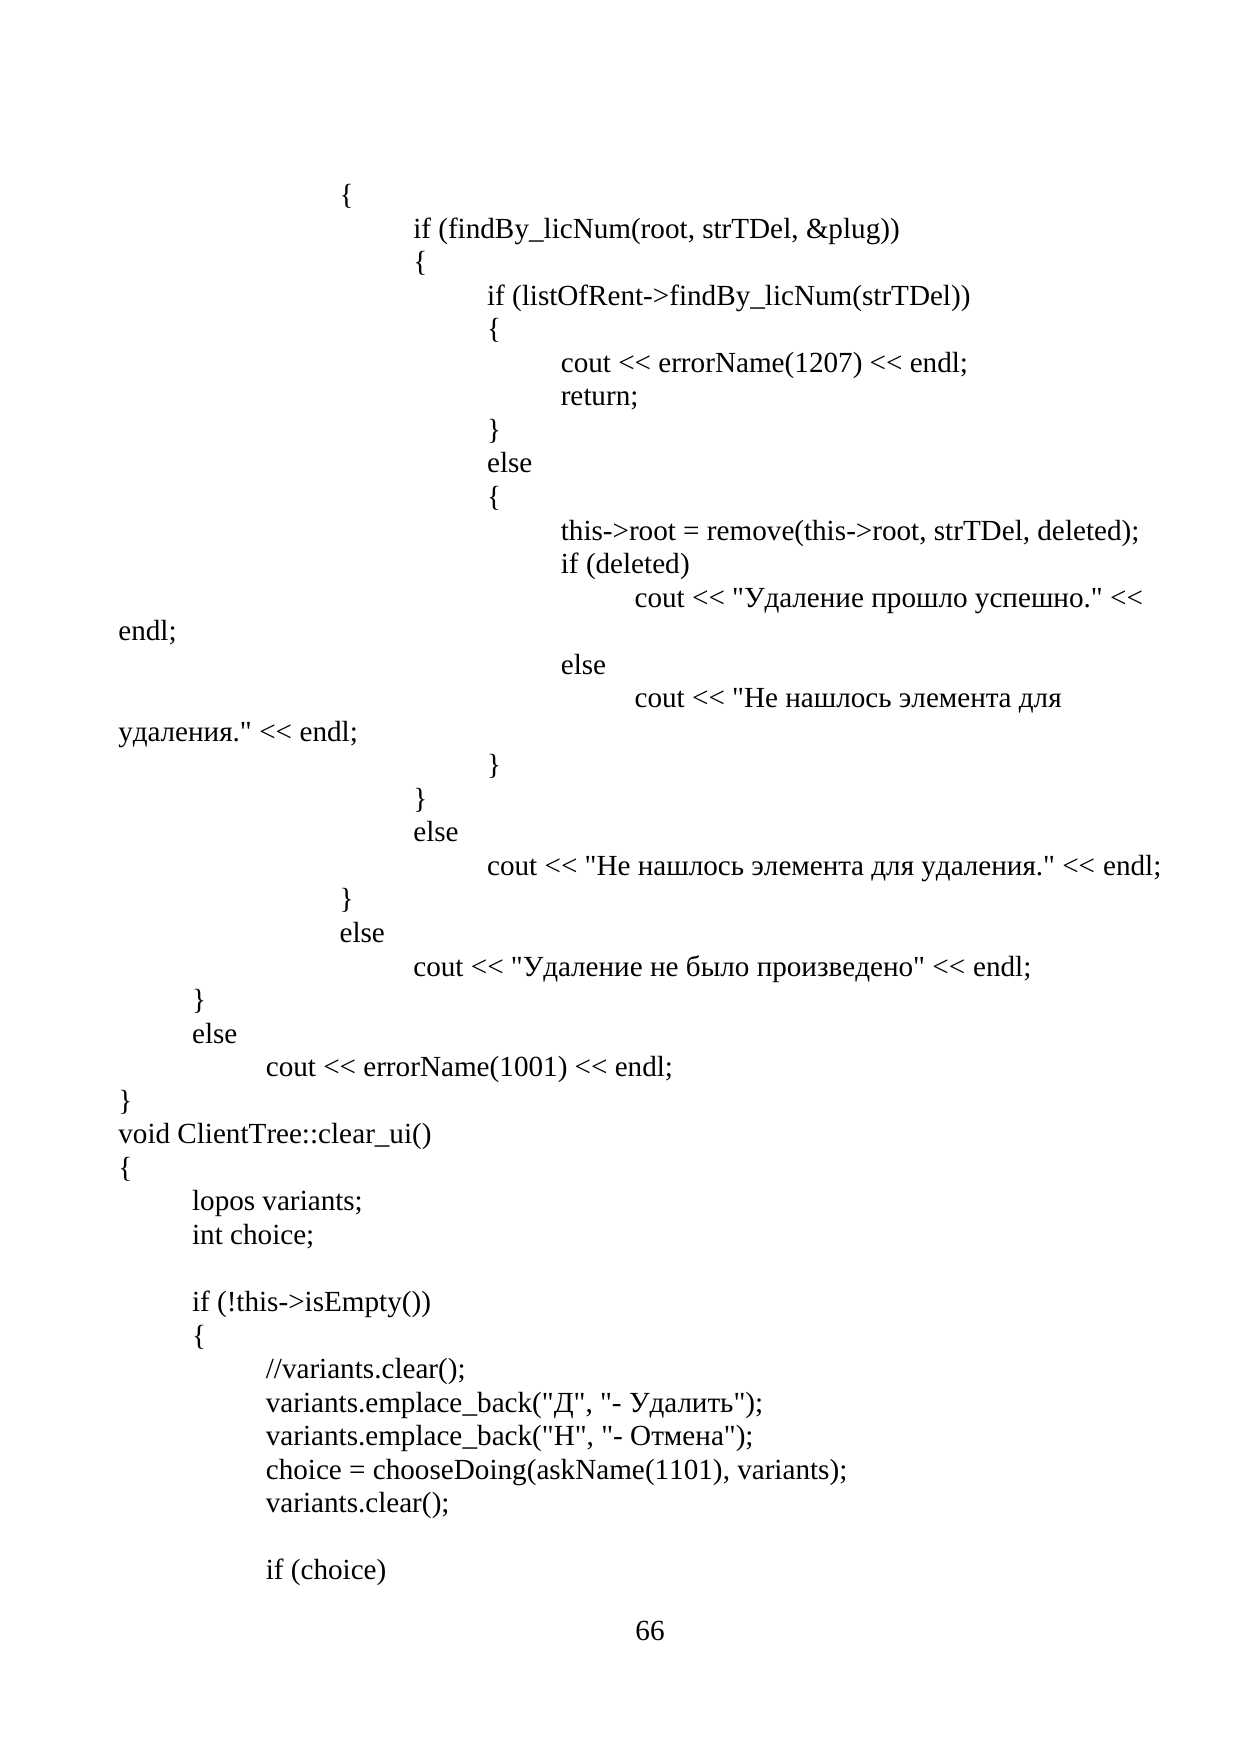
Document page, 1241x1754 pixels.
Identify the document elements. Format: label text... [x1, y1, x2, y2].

text else [118, 814, 1181, 848]
text { [118, 479, 1181, 513]
text void ClientTree::clear_ui() [118, 1116, 1181, 1150]
text variants.clear(); [118, 1485, 1181, 1519]
text return; [118, 378, 1181, 412]
text cout << errorName(1207) << endl; [118, 345, 1181, 378]
text choice = chooseDoing(askName(1101), variants); [118, 1452, 1181, 1485]
text } [118, 882, 1181, 915]
text cout << "Не нашлось элемента для удаления." << endl; [118, 848, 1181, 882]
text } [118, 982, 1181, 1016]
text //variants.clear(); [118, 1351, 1181, 1385]
text { [118, 1150, 1181, 1183]
text lopos variants; [118, 1183, 1181, 1217]
text if (findBy_licNum(root, strTDel, &plug)) [118, 211, 1181, 244]
text } [118, 412, 1181, 446]
text if (!this->isEmpty()) [118, 1284, 1181, 1318]
text if (choice) [118, 1552, 1181, 1586]
text variants.emplace_back("Н", "- Отмена"); [118, 1418, 1181, 1452]
text else [118, 647, 1181, 680]
text variants.emplace_back("Д", "- Удалить"); [118, 1385, 1181, 1418]
text int choice; [118, 1217, 1181, 1251]
text } [118, 781, 1181, 814]
text } [118, 1083, 1181, 1116]
text { [118, 1318, 1181, 1351]
text cout << "Удаление прошло успешно." << endl; [118, 580, 1181, 647]
text cout << "Удаление не было произведено" << endl; [118, 949, 1181, 982]
text if (deleted) [118, 546, 1181, 580]
text else [118, 915, 1181, 949]
text else [118, 1016, 1181, 1049]
text { [118, 244, 1181, 278]
text { [118, 311, 1181, 345]
text cout << "Не нашлось элемента для удаления." << endl; [118, 680, 1181, 747]
text cout << errorName(1001) << endl; [118, 1049, 1181, 1083]
text } [118, 747, 1181, 781]
text else [118, 446, 1181, 479]
text { [118, 177, 1181, 211]
text if (listOfRent->findBy_licNum(strTDel)) [118, 278, 1181, 311]
text this->root = remove(this->root, strTDel, deleted); [118, 513, 1181, 546]
